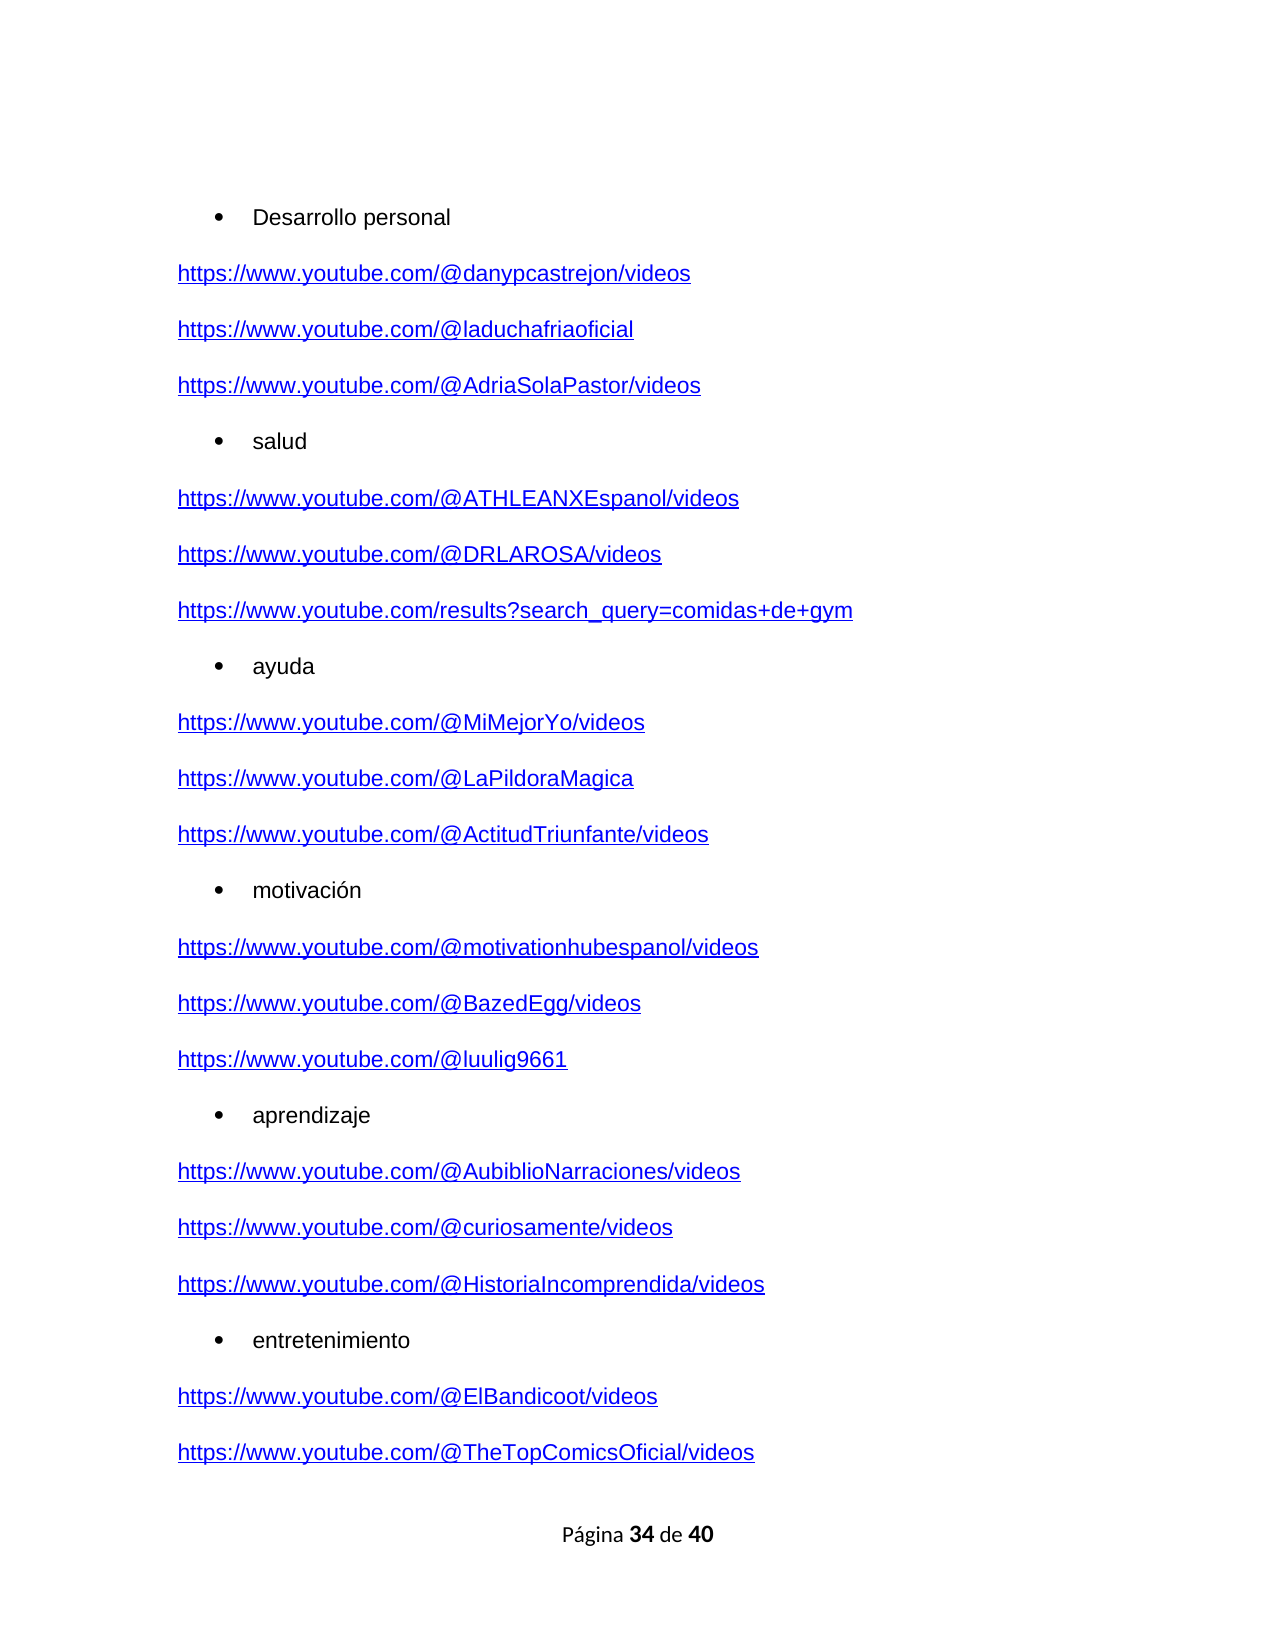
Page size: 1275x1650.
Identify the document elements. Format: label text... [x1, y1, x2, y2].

text https://www.youtube.com/@danypcastrejon/videos [177, 260, 1098, 286]
text https://www.youtube.com/@BazedEgg/videos [177, 990, 1098, 1016]
text https://www.youtube.com/@LaPildoraMagica [177, 765, 1098, 792]
text https://www.youtube.com/@AubiblioNarraciones/videos [177, 1158, 1098, 1184]
text https://www.youtube.com/@laduchafriaoficial [177, 316, 1098, 342]
list salud [215, 428, 1098, 455]
list aprendizaje [215, 1102, 1098, 1128]
text https://www.youtube.com/@curiosamente/videos [177, 1214, 1098, 1241]
text https://www.youtube.com/@AdriaSolaPastor/videos [177, 372, 1098, 398]
text https://www.youtube.com/@HistoriaIncomprendida/videos [177, 1271, 1098, 1297]
list entretenimiento [215, 1327, 1098, 1353]
text https://www.youtube.com/@DRLAROSA/videos [177, 541, 1098, 567]
text https://www.youtube.com/@motivationhubespanol/videos [177, 934, 1098, 960]
text https://www.youtube.com/@luulig9661 [177, 1046, 1098, 1072]
list motivación [215, 877, 1098, 904]
text https://www.youtube.com/results?search_query=comidas+de+gym [177, 597, 1098, 623]
text https://www.youtube.com/@ActitudTriunfante/videos [177, 821, 1098, 848]
text https://www.youtube.com/@TheTopComicsOficial/videos [177, 1439, 1098, 1465]
text https://www.youtube.com/@MiMejorYo/videos [177, 709, 1098, 735]
text https://www.youtube.com/@ATHLEANXEspanol/videos [177, 484, 1098, 511]
text https://www.youtube.com/@ElBandicoot/videos [177, 1383, 1098, 1409]
list ayuda [215, 653, 1098, 679]
list Desarrollo personal [215, 204, 1098, 230]
